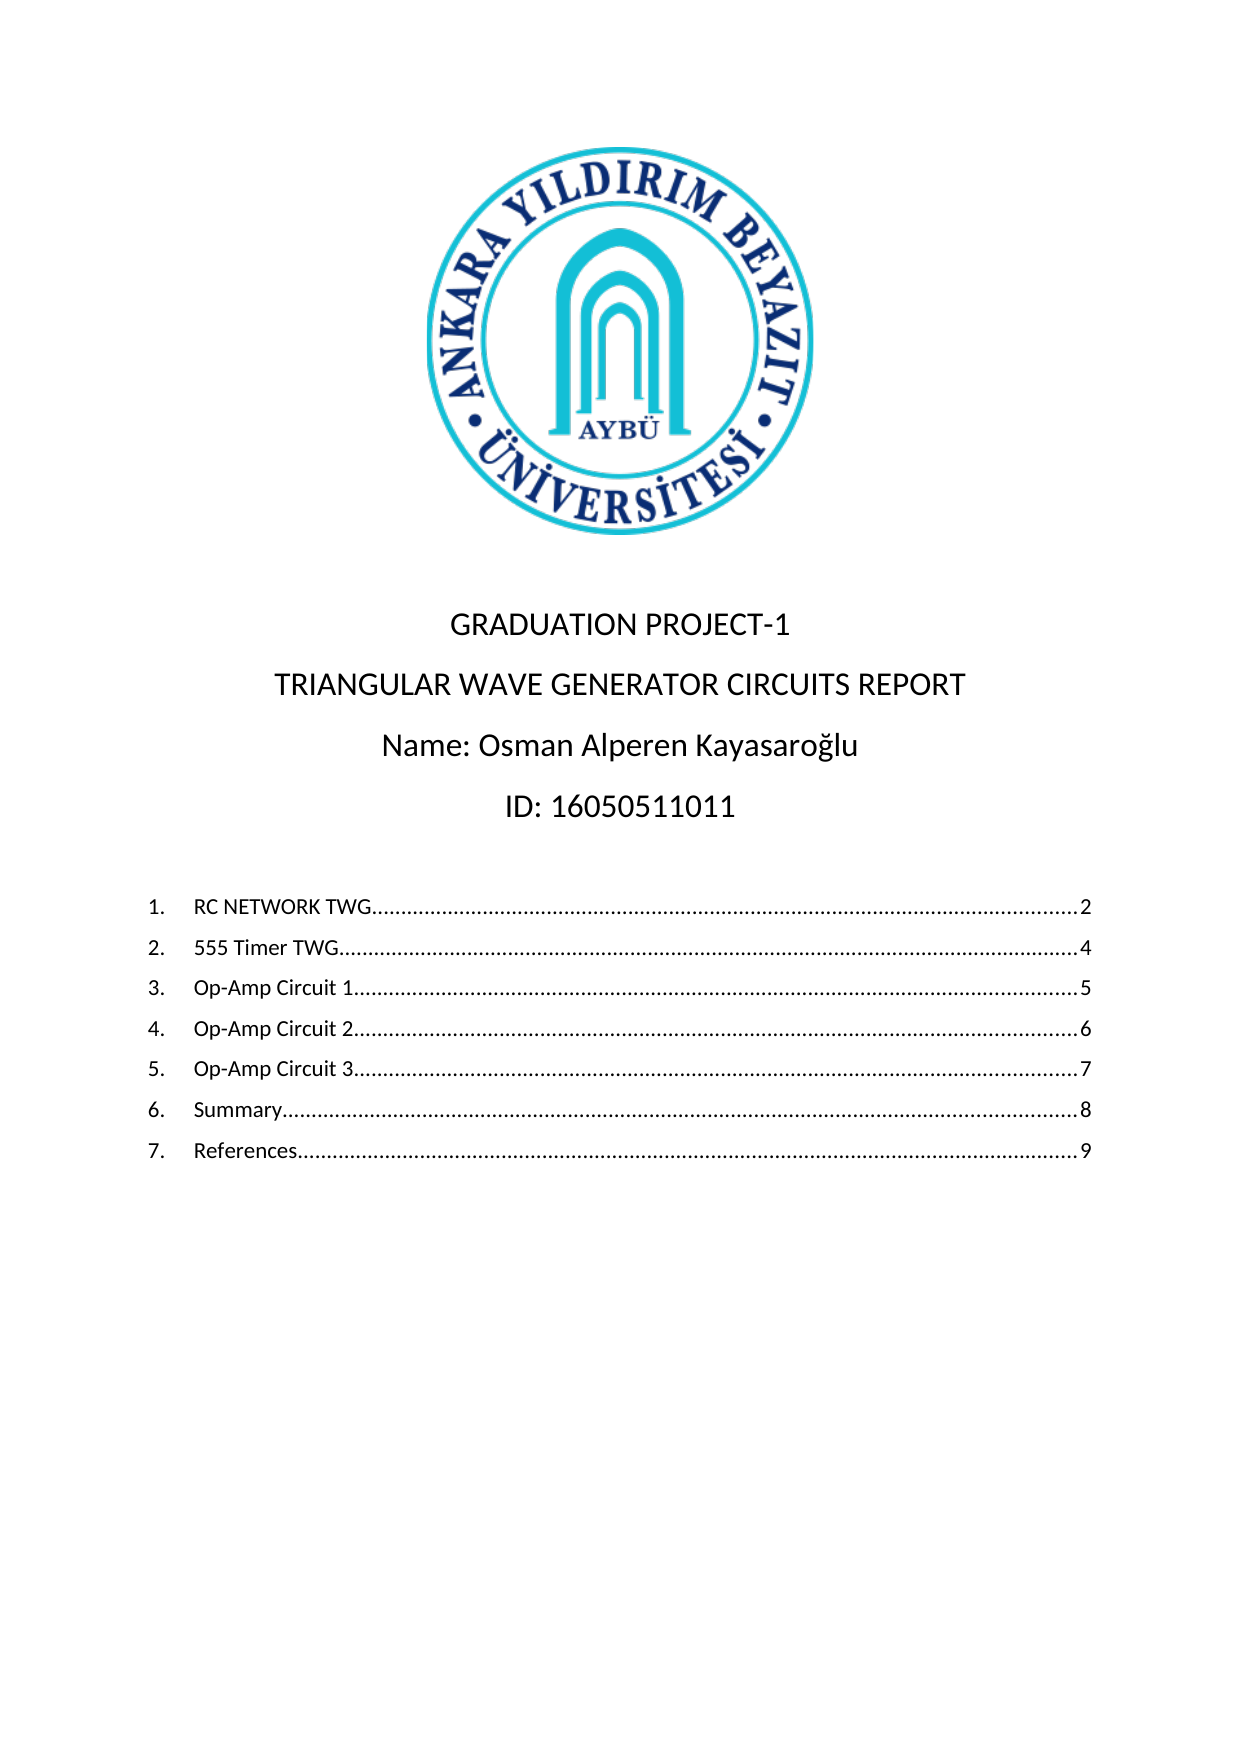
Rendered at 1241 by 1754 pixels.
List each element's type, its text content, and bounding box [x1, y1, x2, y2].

text 5. Op-Amp Circuit 3 7 [148, 1054, 1093, 1083]
text 2. 555 Timer TWG 4 [148, 933, 1093, 961]
picture [426, 147, 814, 535]
text GRADUATION PROJECT-1 [148, 603, 1093, 643]
text 4. Op-Amp Circuit 2 6 [148, 1014, 1093, 1042]
text 6. Summary 8 [148, 1095, 1093, 1123]
text Name: Osman Alperen Kayasaroğlu [148, 724, 1093, 765]
text 1. RC NETWORK TWG 2 [148, 892, 1093, 920]
text 3. Op-Amp Circuit 1 5 [148, 973, 1093, 1001]
text ID: 16050511011 [148, 784, 1093, 825]
text TRIANGULAR WAVE GENERATOR CIRCUITS REPORT [148, 663, 1093, 704]
text 7. References 9 [148, 1136, 1093, 1164]
